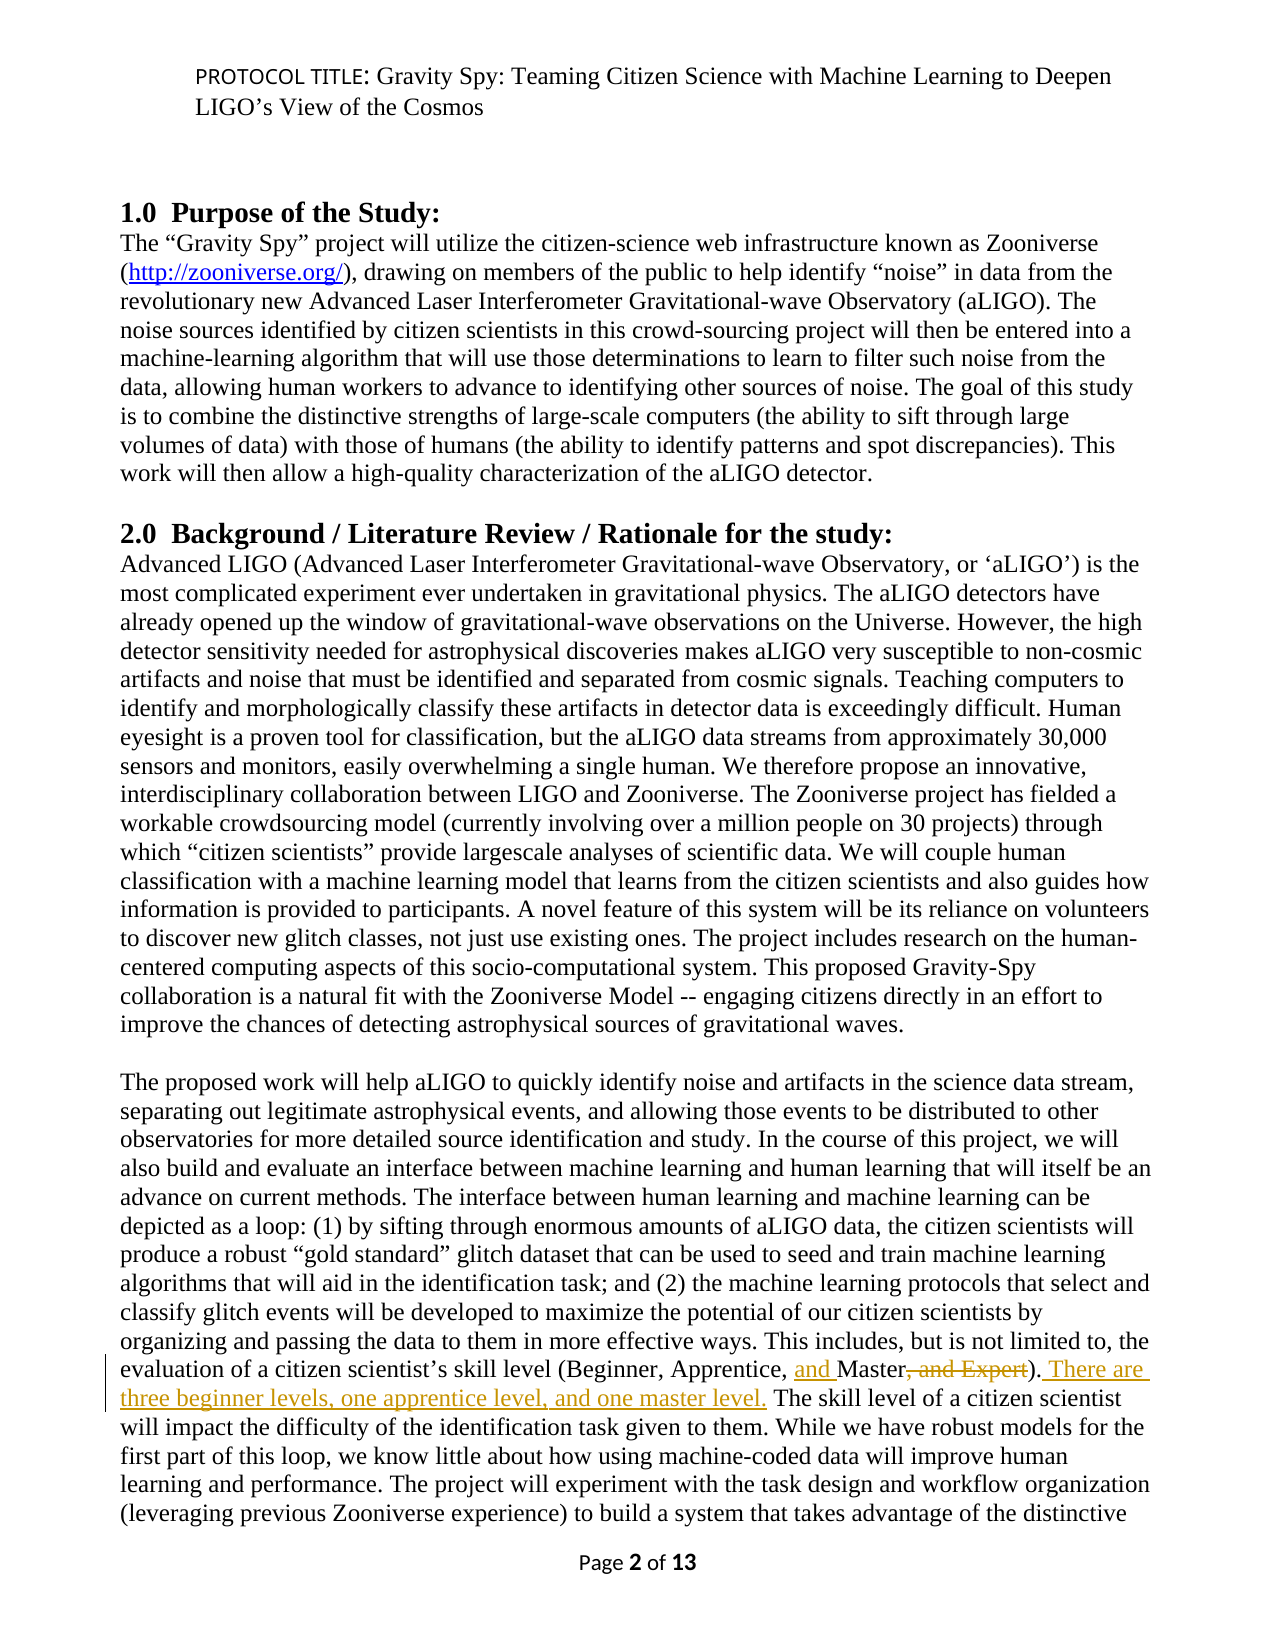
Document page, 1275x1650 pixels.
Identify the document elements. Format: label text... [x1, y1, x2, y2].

text Advanced LIGO (Advanced Laser Interferometer Gravitational-wave Observatory, or ‘aLIGO’) is the most complicated experiment ever undertaken in gravitational physics. The aLIGO detectors have already opened up the window of gravitational-wave observations on the Universe. However, the high detector sensitivity needed for astrophysical discoveries makes aLIGO very susceptible to non-cosmic artifacts and noise that must be identified and separated from cosmic signals. Teaching computers to identify and morphologically classify these artifacts in detector data is exceedingly difficult. Human eyesight is a proven tool for classification, but the aLIGO data streams from approximately 30,000 sensors and monitors, easily overwhelming a single human. We therefore propose an innovative, interdisciplinary collaboration between LIGO and Zooniverse. The Zooniverse project has fielded a workable crowdsourcing model (currently involving over a million people on 30 projects) through which “citizen scientists” provide largescale analyses of scientific data. We will couple human classification with a machine learning model that learns from the citizen scientists and also guides how information is provided to participants. A novel feature of this system will be its reliance on volunteers to discover new glitch classes, not just use existing ones. The project includes research on the human-centered computing aspects of this socio-computational system. This proposed Gravity-Spy collaboration is a natural fit with the Zooniverse Model -- engaging citizens directly in an effort to improve the chances of detecting astrophysical sources of gravitational waves. [120, 549, 1155, 1038]
text The “Gravity Spy” project will utilize the citizen-science web infrastructure known as Zooniverse (http://zooniverse.org/), drawing on members of the public to help identify “noise” in data from the revolutionary new Advanced Laser Interferometer Gravitational-wave Observatory (aLIGO). The noise sources identified by citizen scientists in this crowd-sourcing project will then be entered into a machine-learning algorithm that will use those determinations to learn to filter such noise from the data, allowing human workers to advance to identifying other sources of noise. The goal of this study is to combine the distinctive strengths of large-scale computers (the ability to sift through large volumes of data) with those of humans (the ability to identify patterns and spot discrepancies). This work will then allow a high-quality characterization of the aLIGO detector. [120, 228, 1155, 487]
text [120, 1067, 1155, 1527]
text 2.0 Background / Literature Review / Rationale for the study: [120, 516, 1155, 549]
text 1.0 Purpose of the Study: [120, 195, 1155, 228]
